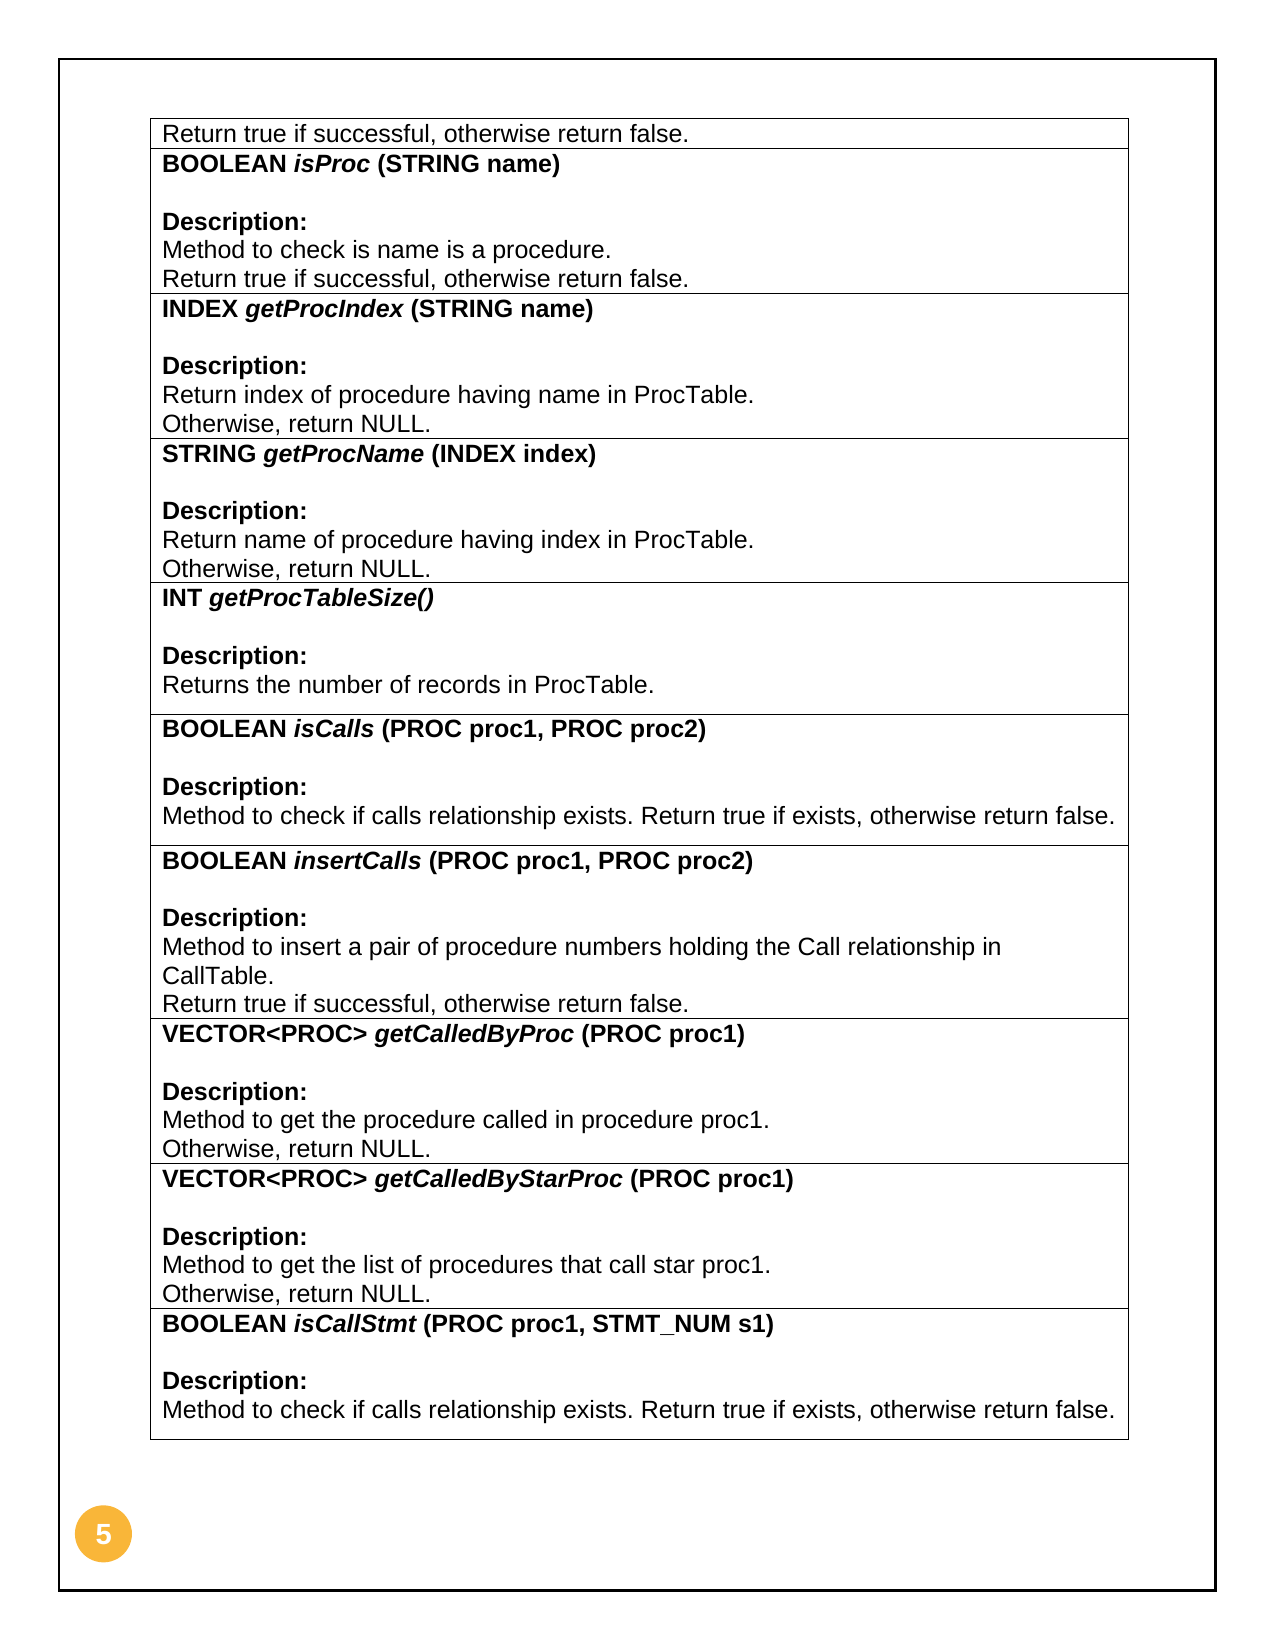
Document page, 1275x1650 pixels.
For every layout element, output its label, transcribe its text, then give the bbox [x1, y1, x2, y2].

table_cell INDEX getProcIndex (STRING name) Description: Return index of procedure having name in ProcTable. Otherwise, return NULL. [151, 294, 1128, 437]
table_cell BOOLEAN insertCalls (PROC proc1, PROC proc2) Description: Method to insert a pair of procedure numbers holding the Call relationship in CallTable. Return true if successful, otherwise return false. [151, 846, 1128, 1018]
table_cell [151, 119, 1128, 148]
table_cell STRING getProcName (INDEX index) Description: Return name of procedure having index in ProcTable. Otherwise, return NULL. [151, 439, 1128, 582]
table_cell VECTOR<PROC> getCalledByStarProc (PROC proc1) Description: Method to get the list of procedures that call star proc1. Otherwise, return NULL. [151, 1164, 1128, 1308]
table_cell BOOLEAN isCallStmt (PROC proc1, STMT_NUM s1) Description: Method to check if calls relationship exists. Return true if exists, otherwise return false. [151, 1309, 1128, 1439]
table_cell BOOLEAN isProc (STRING name) Description: Method to check is name is a procedure. Return true if successful, otherwise return false. [151, 149, 1128, 293]
table_cell VECTOR<PROC> getCalledByProc (PROC proc1) Description: Method to get the procedure called in procedure proc1. Otherwise, return NULL. [151, 1019, 1128, 1163]
table_cell BOOLEAN isCalls (PROC proc1, PROC proc2) Description: Method to check if calls relationship exists. Return true if exists, otherwise return false. [151, 715, 1128, 844]
table_cell INT getProcTableSize() Description: Returns the number of records in ProcTable. [151, 583, 1128, 713]
